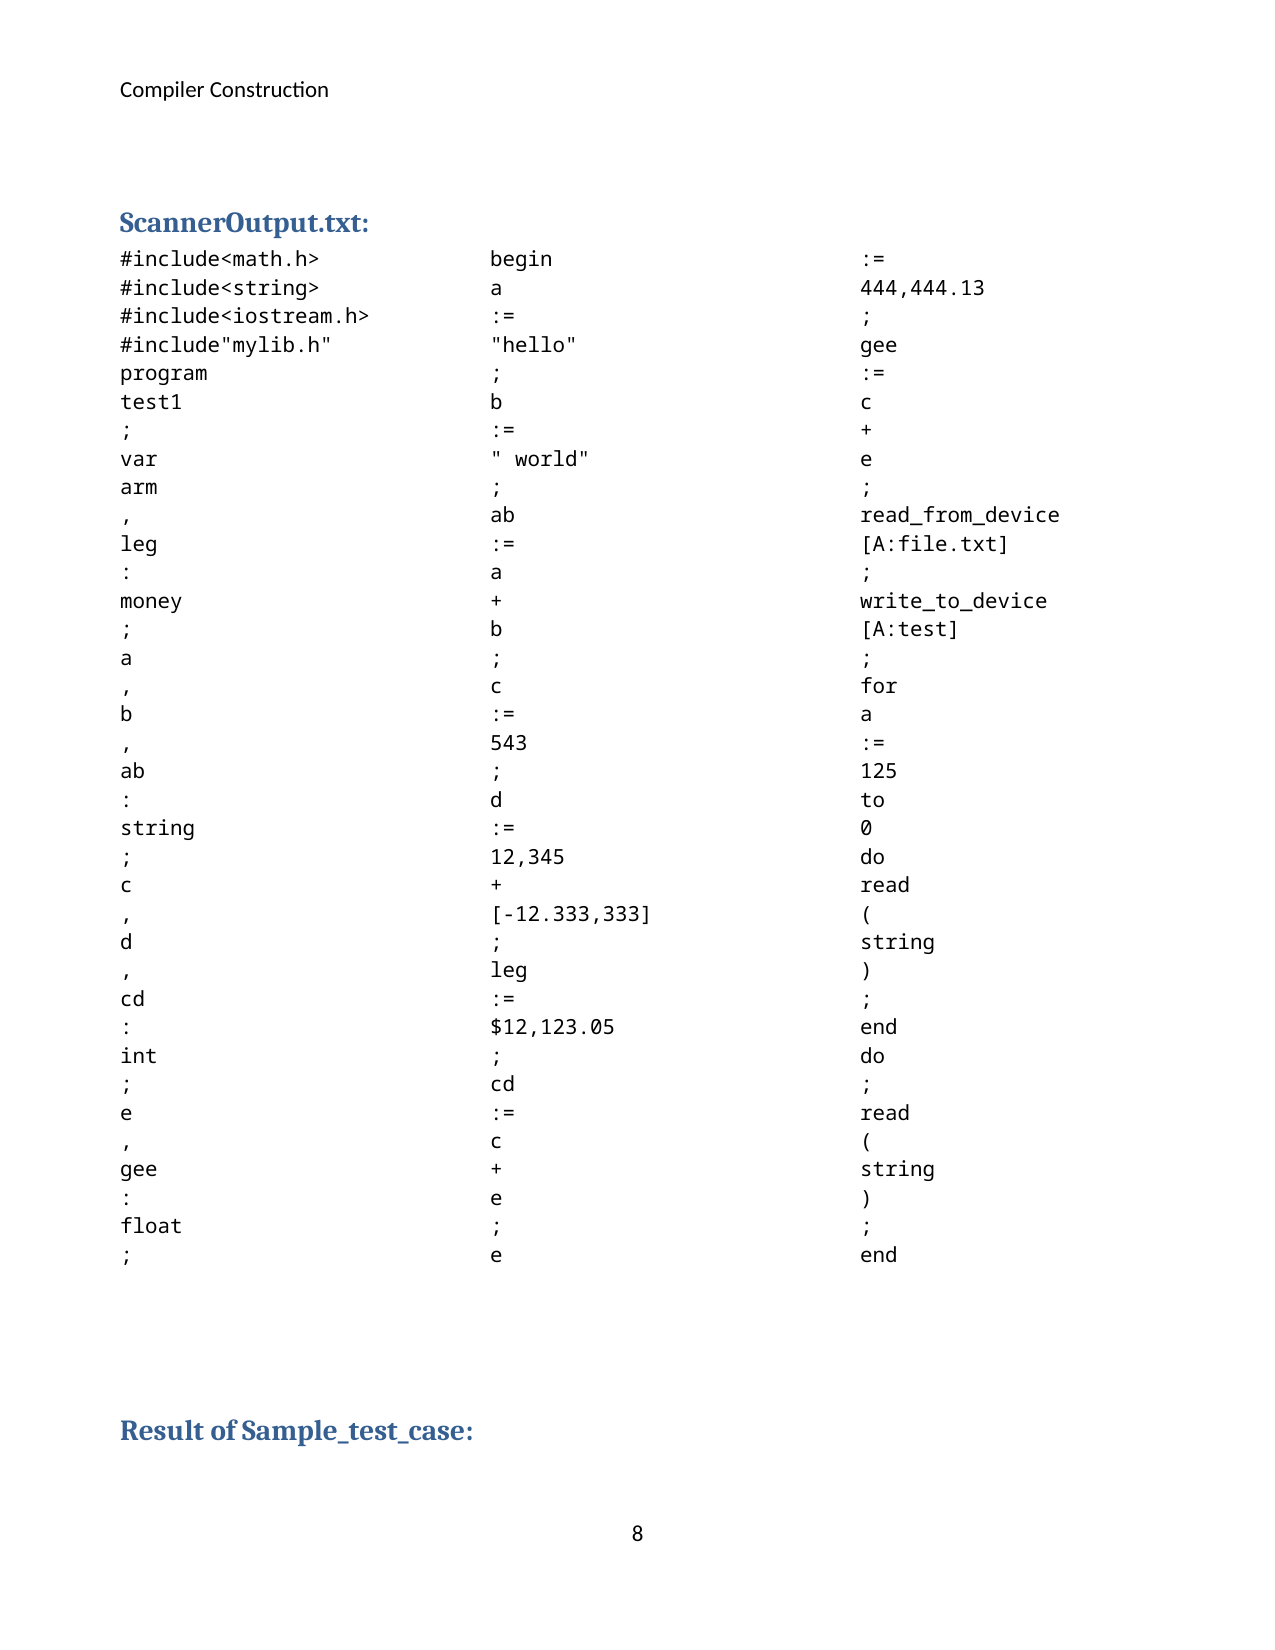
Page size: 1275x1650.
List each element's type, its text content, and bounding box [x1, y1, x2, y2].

text [A:test] [860, 614, 1155, 643]
text [A:file.txt] [860, 529, 1155, 557]
text money [120, 586, 415, 614]
text 125 [860, 756, 1155, 785]
text ( [860, 1126, 1155, 1154]
text begin [490, 244, 785, 273]
text a [490, 557, 785, 586]
text program [120, 358, 415, 387]
text ; [490, 358, 785, 387]
text c [490, 671, 785, 699]
text ; [490, 1211, 785, 1240]
text := [490, 699, 785, 728]
text cd [120, 984, 415, 1012]
text c [860, 387, 1155, 415]
text ; [860, 1069, 1155, 1098]
text gee [860, 330, 1155, 358]
text := [490, 301, 785, 330]
text := [860, 244, 1155, 273]
text 12,345 [490, 842, 785, 870]
text read [860, 1098, 1155, 1126]
text var [120, 444, 415, 472]
text #include"mylib.h" [120, 330, 415, 358]
text string [860, 927, 1155, 956]
text #include<iostream.h> [120, 301, 415, 330]
text ; [860, 1211, 1155, 1240]
text ; [490, 472, 785, 501]
text do [860, 1041, 1155, 1069]
text a [120, 643, 415, 671]
text float [120, 1211, 415, 1240]
text string [120, 813, 415, 842]
subtitle ScannerOutput.txt: [120, 206, 1155, 239]
text read_from_device [860, 501, 1155, 529]
text int [120, 1041, 415, 1069]
text := [490, 1098, 785, 1126]
text ; [120, 1240, 415, 1268]
text cd [490, 1069, 785, 1098]
text end [860, 1012, 1155, 1041]
text b [120, 699, 415, 728]
subtitle Result of Sample_test_case: [120, 1414, 1155, 1447]
text a [860, 699, 1155, 728]
text := [490, 984, 785, 1012]
text ; [860, 643, 1155, 671]
text $12,123.05 [490, 1012, 785, 1041]
text : [120, 557, 415, 586]
text ab [490, 501, 785, 529]
text do [860, 842, 1155, 870]
text ) [860, 956, 1155, 984]
text ; [490, 1041, 785, 1069]
text ; [120, 415, 415, 444]
text ; [860, 557, 1155, 586]
text ; [120, 1069, 415, 1098]
text b [490, 614, 785, 643]
text write_to_device [860, 586, 1155, 614]
text := [860, 728, 1155, 756]
text arm [120, 472, 415, 501]
text " world" [490, 444, 785, 472]
text ; [490, 643, 785, 671]
text ; [120, 842, 415, 870]
text b [490, 387, 785, 415]
text := [490, 529, 785, 557]
text , [120, 899, 415, 927]
text for [860, 671, 1155, 699]
text [-12.333,333] [490, 899, 785, 927]
text , [120, 501, 415, 529]
text read [860, 870, 1155, 899]
text 444,444.13 [860, 273, 1155, 301]
text := [860, 358, 1155, 387]
text "hello" [490, 330, 785, 358]
text ; [120, 614, 415, 643]
text ( [860, 899, 1155, 927]
text test1 [120, 387, 415, 415]
text : [120, 785, 415, 813]
text d [490, 785, 785, 813]
text e [490, 1240, 785, 1268]
text string [860, 1154, 1155, 1183]
text ; [860, 984, 1155, 1012]
text #include<string> [120, 273, 415, 301]
text end [860, 1240, 1155, 1268]
text : [120, 1183, 415, 1211]
text leg [490, 956, 785, 984]
text + [490, 1154, 785, 1183]
text := [490, 415, 785, 444]
text := [490, 813, 785, 842]
text ) [860, 1183, 1155, 1211]
text c [120, 870, 415, 899]
text ; [490, 927, 785, 956]
text 0 [860, 813, 1155, 842]
text e [490, 1183, 785, 1211]
text + [490, 586, 785, 614]
text leg [120, 529, 415, 557]
text 543 [490, 728, 785, 756]
text to [860, 785, 1155, 813]
text c [490, 1126, 785, 1154]
text , [120, 1126, 415, 1154]
text , [120, 956, 415, 984]
text ; [490, 756, 785, 785]
text a [490, 273, 785, 301]
text d [120, 927, 415, 956]
text ; [860, 472, 1155, 501]
text e [860, 444, 1155, 472]
text gee [120, 1154, 415, 1183]
text ab [120, 756, 415, 785]
text + [490, 870, 785, 899]
text e [120, 1098, 415, 1126]
text , [120, 728, 415, 756]
text #include<math.h> [120, 244, 415, 273]
text + [860, 415, 1155, 444]
text ; [860, 301, 1155, 330]
text : [120, 1012, 415, 1041]
text , [120, 671, 415, 699]
